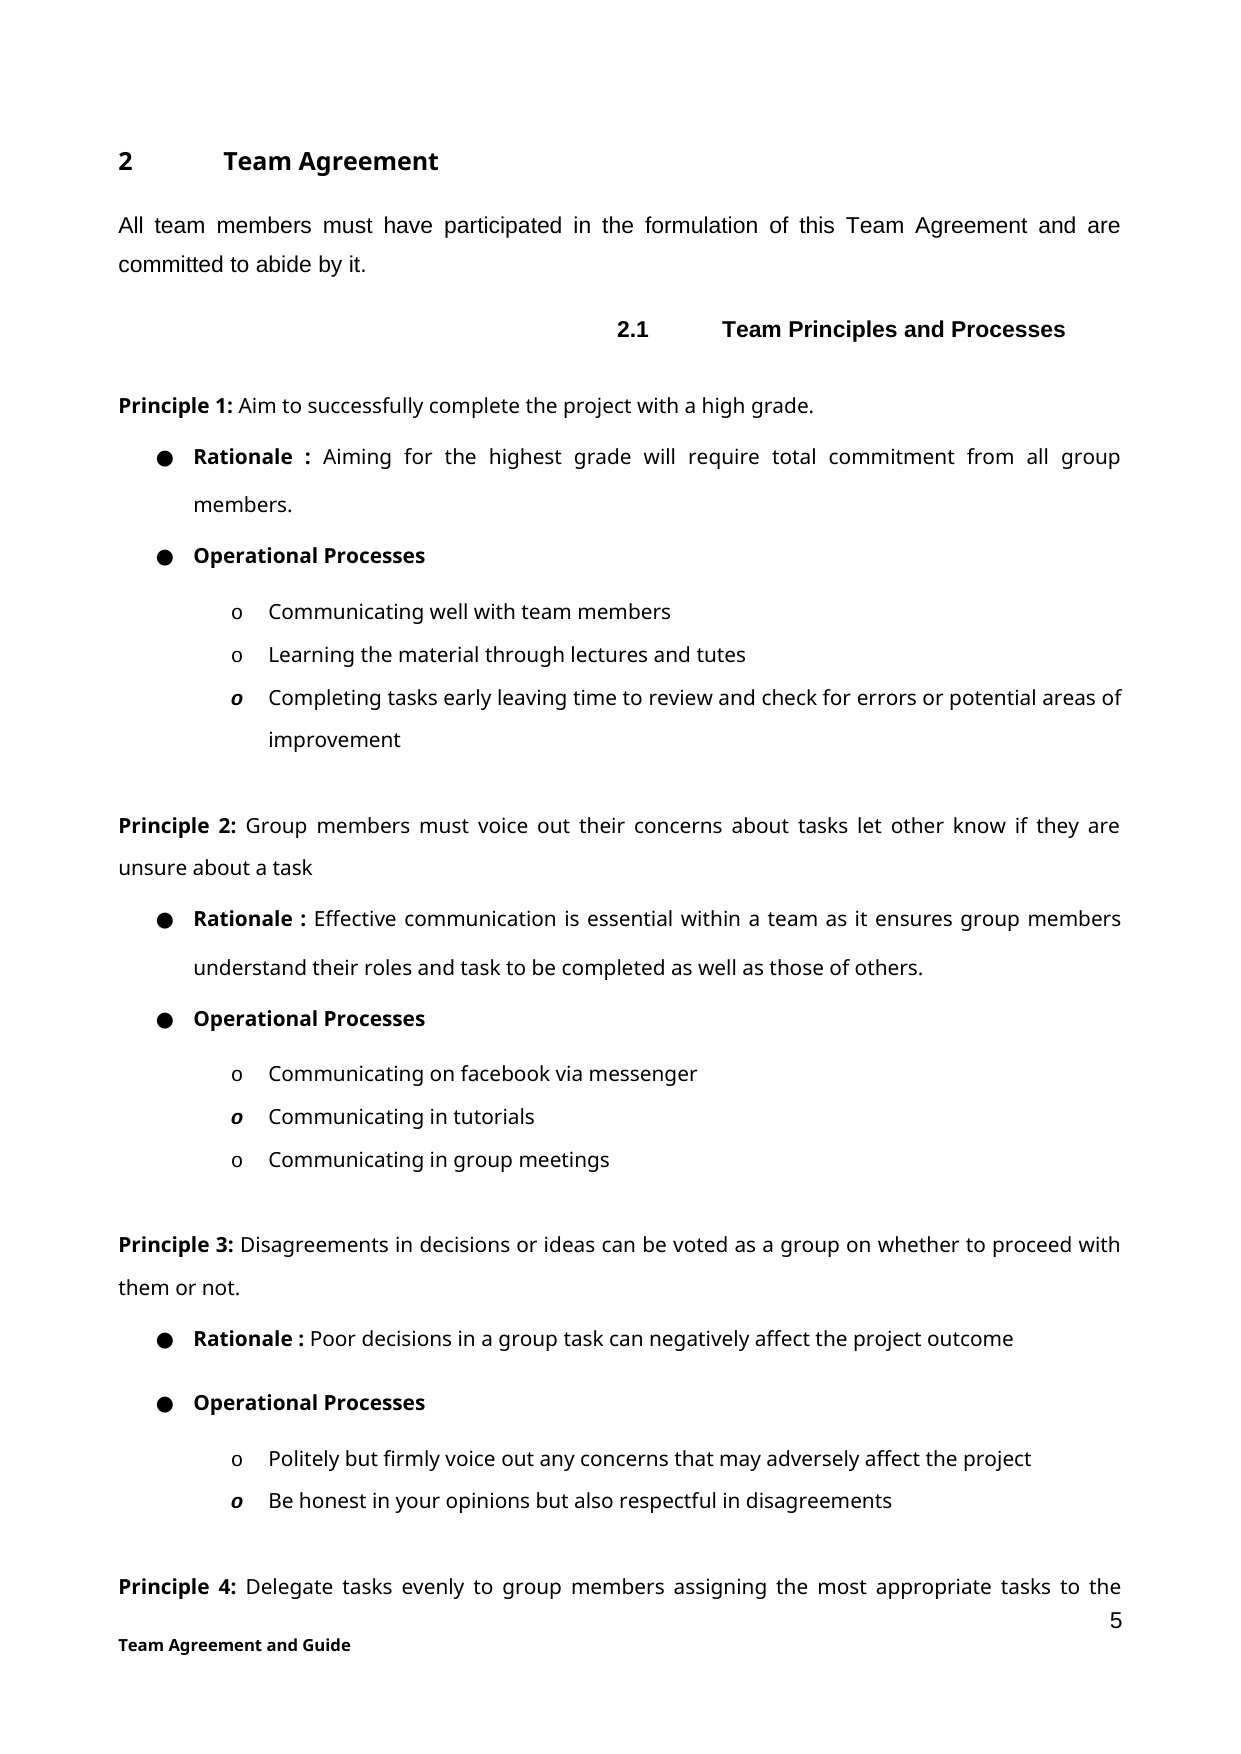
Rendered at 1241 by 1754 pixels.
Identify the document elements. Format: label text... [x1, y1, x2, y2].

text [118, 1572, 1122, 1601]
list Learning the material through lectures and tutes [231, 640, 1122, 668]
text Principle 1: Aim to successfully complete the project with a high grade. [118, 391, 1122, 419]
list Operational Processes [156, 995, 1122, 1038]
subtitle Team Agreement [118, 143, 1122, 177]
text All team members must have participated in the formulation of this Team Agreement and are committed to abide by it. [118, 212, 1122, 278]
list Operational Processes [156, 533, 1122, 576]
subtitle Team Principles and Processes [617, 316, 1122, 342]
list Rationale : Poor decisions in a group task can negatively affect the project outcome [156, 1316, 1122, 1358]
text Principle 2: Group members must voice out their concerns about tasks let other know if they are unsure about a task [118, 811, 1122, 882]
list Rationale : Effective communication is essential within a team as it ensures group members understand their roles and task to be completed as well as those of others. [156, 896, 1122, 981]
list Communicating in tutorials [231, 1102, 1122, 1131]
list Operational Processes [156, 1380, 1122, 1422]
list Be honest in your opinions but also respectful in disagreements [231, 1487, 1122, 1515]
list Rationale : Aiming for the highest grade will require total commitment from all group members. [156, 434, 1122, 519]
list Communicating on facebook via messenger [231, 1059, 1122, 1088]
list Communicating well with team members [231, 597, 1122, 626]
list Communicating in group meetings [231, 1145, 1122, 1174]
list Politely but firmly voice out any concerns that may adversely affect the project [231, 1444, 1122, 1472]
list Completing tasks early leaving time to review and check for errors or potential areas of improvement [231, 683, 1122, 754]
text Principle 3: Disagreements in decisions or ideas can be voted as a group on whether to proceed with them or not. [118, 1231, 1122, 1302]
